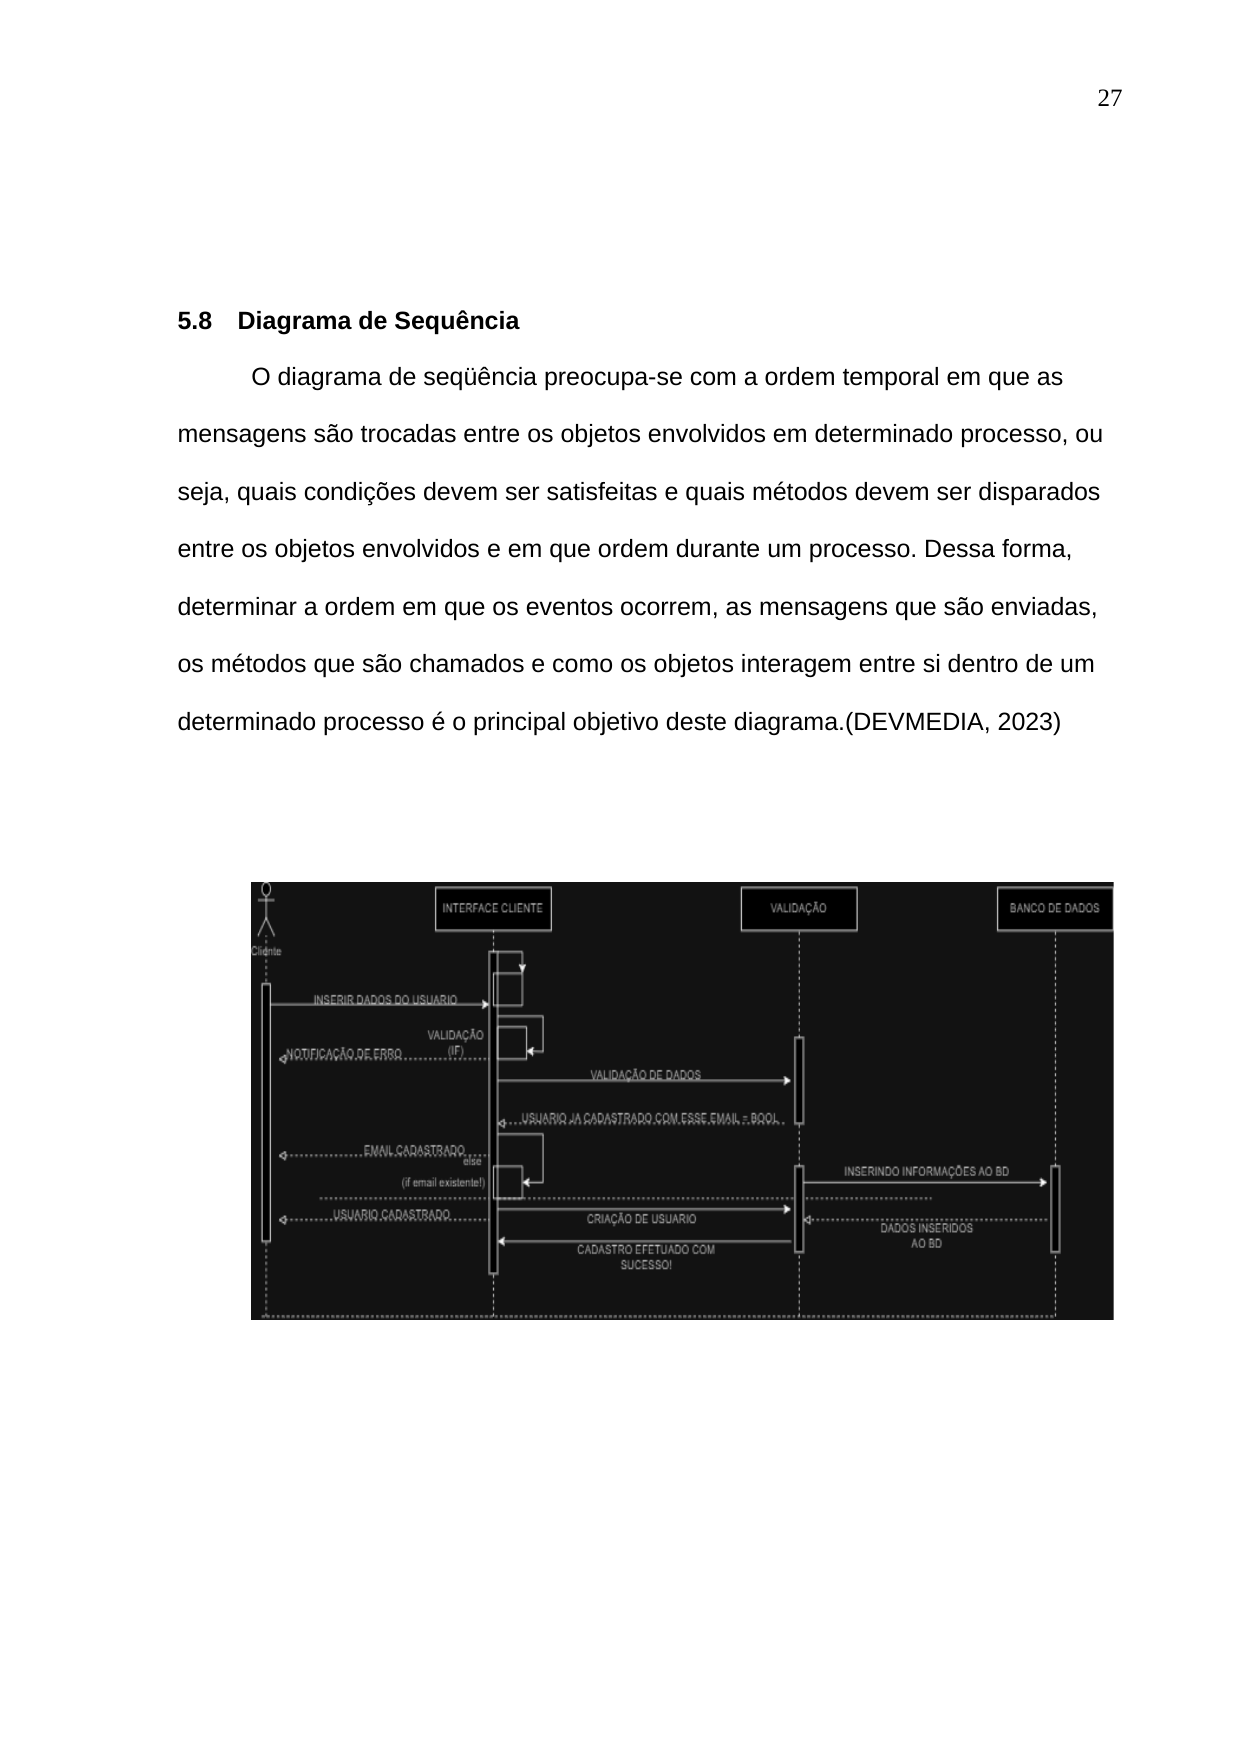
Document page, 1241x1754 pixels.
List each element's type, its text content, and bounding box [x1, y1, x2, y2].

picture [251, 882, 1114, 1320]
subtitle Diagrama de Sequência [177, 306, 1122, 335]
text O diagrama de seqüência preocupa-se com a ordem temporal em que as mensagens são trocadas entre os objetos envolvidos em determinado processo, ou seja, quais condições devem ser satisfeitas e quais métodos devem ser disparados entre os objetos envolvidos e em que ordem durante um processo. Dessa forma, determinar a ordem em que os eventos ocorrem, as mensagens que são enviadas, os métodos que são chamados e como os objetos interagem entre si dentro de um determinado processo é o principal objetivo deste diagrama.(DEVMEDIA, 2023) [177, 362, 1122, 735]
